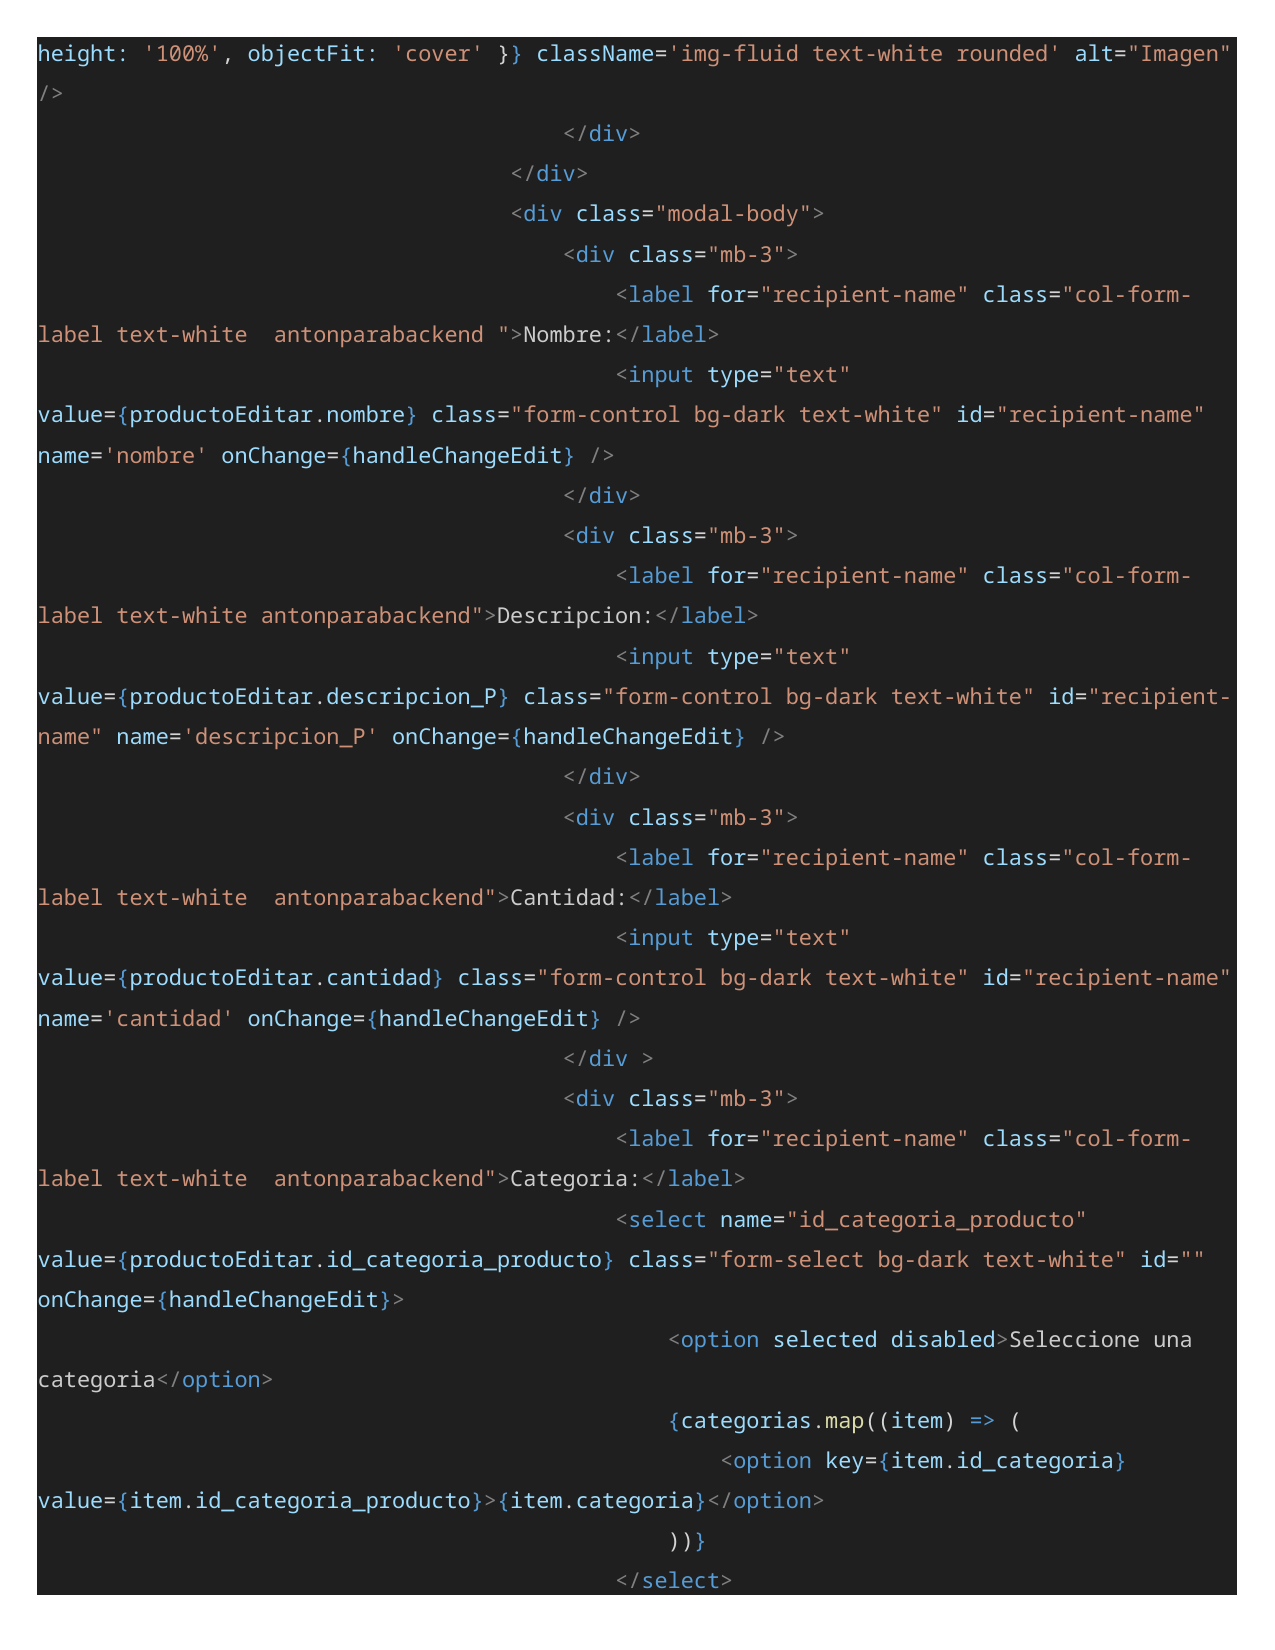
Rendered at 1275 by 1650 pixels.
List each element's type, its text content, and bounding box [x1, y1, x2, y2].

text <input type="text" value={productoEditar.descripcion_P} class="form-control bg-dark text-white" id="recipient-name" name='descripcion_P' onChange={handleChangeEdit} /> [37, 641, 1237, 751]
text </div> [37, 480, 1237, 509]
text </div > [37, 1043, 1237, 1072]
text </div> [37, 118, 1237, 148]
text <div class="mb-3"> [37, 1083, 1237, 1113]
text </select> [37, 1565, 1237, 1595]
text <input type="text" value={productoEditar.cantidad} class="form-control bg-dark text-white" id="recipient-name" name='cantidad' onChange={handleChangeEdit} /> [37, 922, 1237, 1032]
text <label for="recipient-name" class="col-form-label text-white antonparabackend">Cantidad:</label> [37, 842, 1237, 912]
text </div> [37, 761, 1237, 791]
text <option selected disabled>Seleccione una categoria</option> [37, 1324, 1237, 1394]
text ))} [37, 1525, 1237, 1555]
text <div class="mb-3"> [37, 520, 1237, 550]
text <div class="mb-3"> [37, 801, 1237, 831]
text </div> [37, 158, 1237, 188]
text <select name="id_categoria_producto" value={productoEditar.id_categoria_producto} class="form-select bg-dark text-white" id="" onChange={handleChangeEdit}> [37, 1203, 1237, 1314]
text <div class="mb-3"> [37, 238, 1237, 268]
text <label for="recipient-name" class="col-form-label text-white antonparabackend ">Nombre:</label> [37, 279, 1237, 349]
text <label for="recipient-name" class="col-form-label text-white antonparabackend">Categoria:</label> [37, 1123, 1237, 1193]
text <label for="recipient-name" class="col-form-label text-white antonparabackend">Descripcion:</label> [37, 560, 1237, 630]
text <input type="text" value={productoEditar.nombre} class="form-control bg-dark text-white" id="recipient-name" name='nombre' onChange={handleChangeEdit} /> [37, 359, 1237, 469]
text {categorias.map((item) => ( [37, 1404, 1237, 1434]
text <div class="modal-body"> [37, 198, 1237, 228]
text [37, 37, 1237, 107]
text <option key={item.id_categoria} value={item.id_categoria_producto}>{item.categoria}</option> [37, 1445, 1237, 1515]
